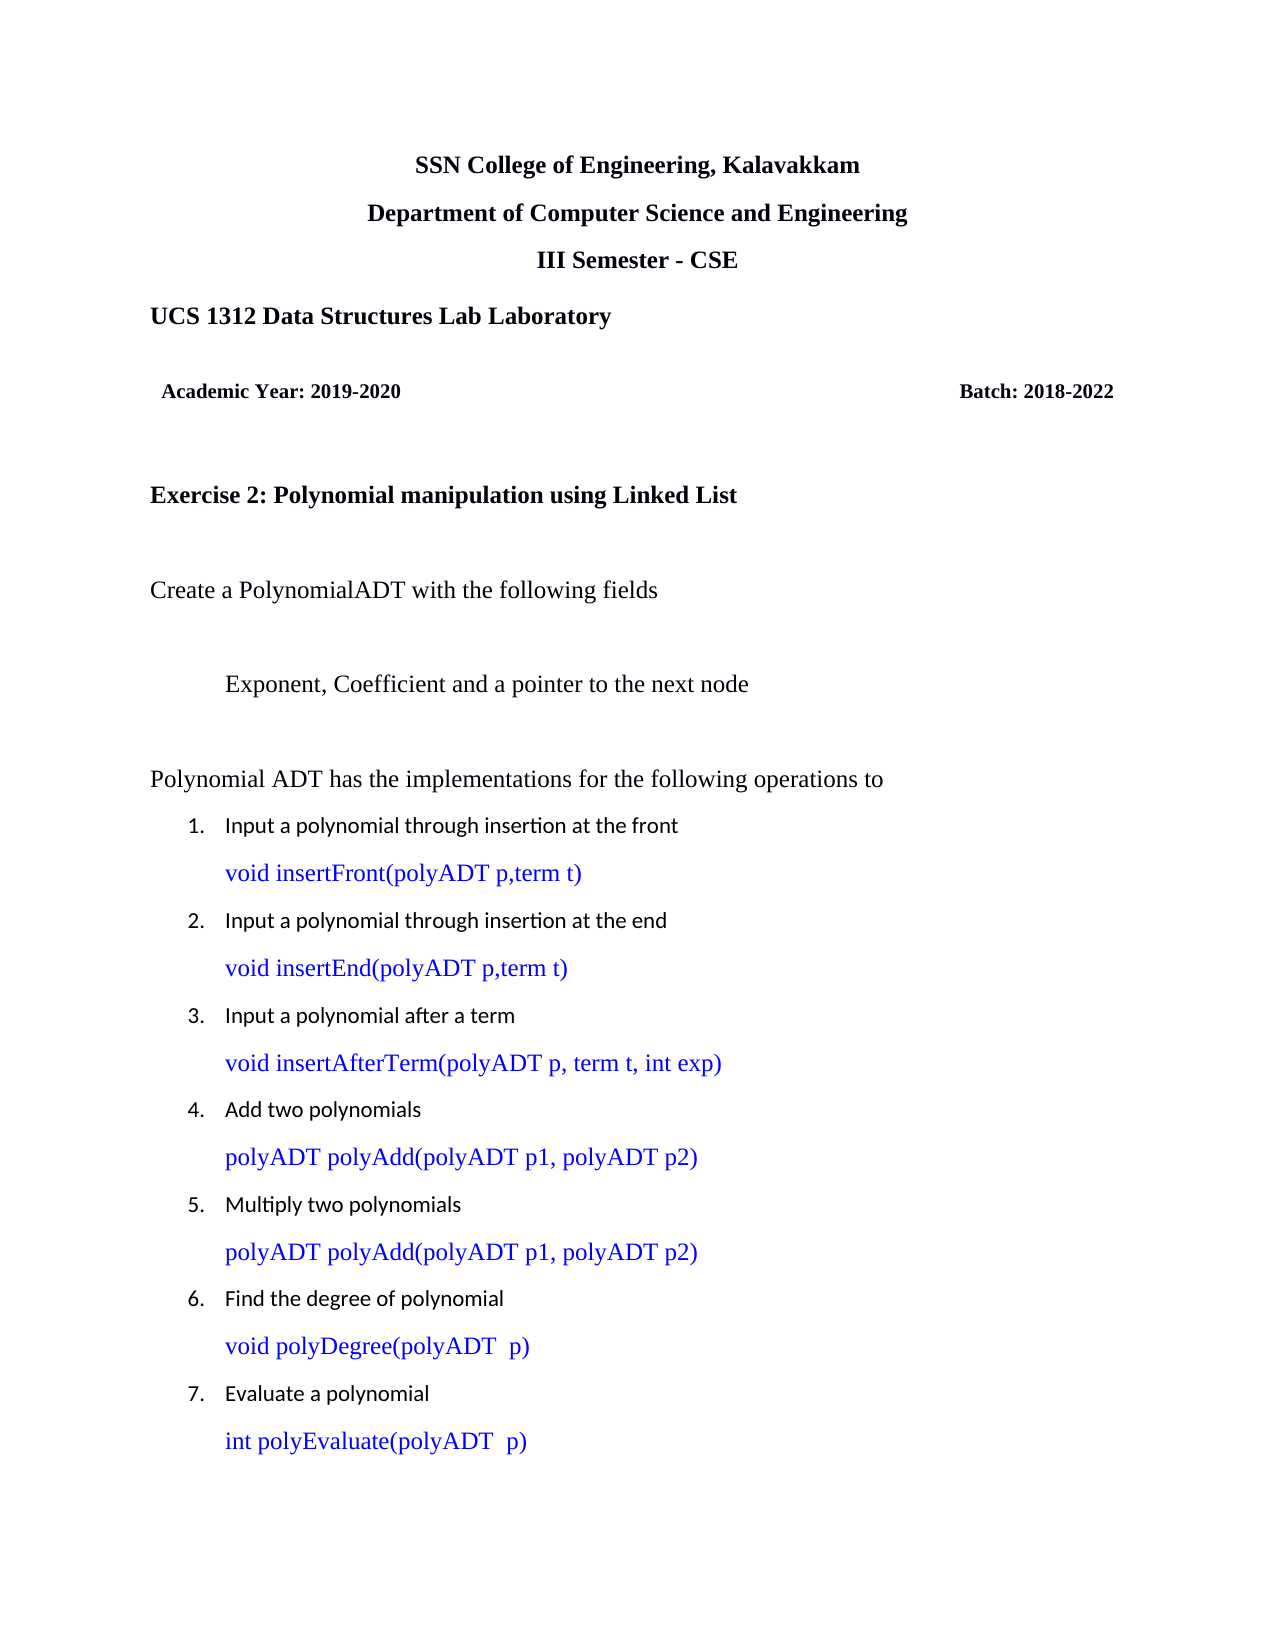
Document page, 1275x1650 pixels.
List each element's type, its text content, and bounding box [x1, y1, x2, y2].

text int polyEvaluate(polyADT p) [150, 1426, 1125, 1455]
table_header Academic Year: 2019-2020 [150, 379, 637, 433]
list Input a polynomial after a term [187, 1001, 1125, 1029]
text void insertFront(polyADT p,term t) [150, 858, 1125, 887]
list Add two polynomials [187, 1095, 1125, 1123]
text Exponent, Coefficient and a pointer to the next node [150, 669, 1125, 698]
list Input a polynomial through insertion at the front [187, 812, 1125, 839]
text Department of Computer Science and Engineering [150, 198, 1125, 226]
list Input a polynomial through insertion at the end [187, 906, 1125, 934]
subtitle UCS 1312 Data Structures Lab Laboratory [150, 301, 1125, 330]
text void insertAfterTerm(polyADT p, term t, int exp) [150, 1048, 1125, 1076]
text void polyDegree(polyADT p) [150, 1331, 1125, 1360]
text SSN College of Engineering, Kalavakkam [150, 150, 1125, 179]
text polyADT polyAdd(polyADT p1, polyADT p2) [150, 1237, 1125, 1266]
table_header Batch: 2018-2022 [638, 379, 1125, 433]
text Create a PolynomialADT with the following fields [150, 575, 1125, 603]
text void insertEnd(polyADT p,term t) [150, 953, 1125, 982]
list Find the degree of polynomial [187, 1284, 1125, 1312]
list Evaluate a polynomial [187, 1379, 1125, 1407]
text III Semester - CSE [150, 245, 1125, 274]
text polyADT polyAdd(polyADT p1, polyADT p2) [150, 1142, 1125, 1171]
list Multiply two polynomials [187, 1190, 1125, 1218]
text Polynomial ADT has the implementations for the following operations to [150, 764, 1125, 793]
text Exercise 2: Polynomial manipulation using Linked List [150, 480, 1125, 509]
